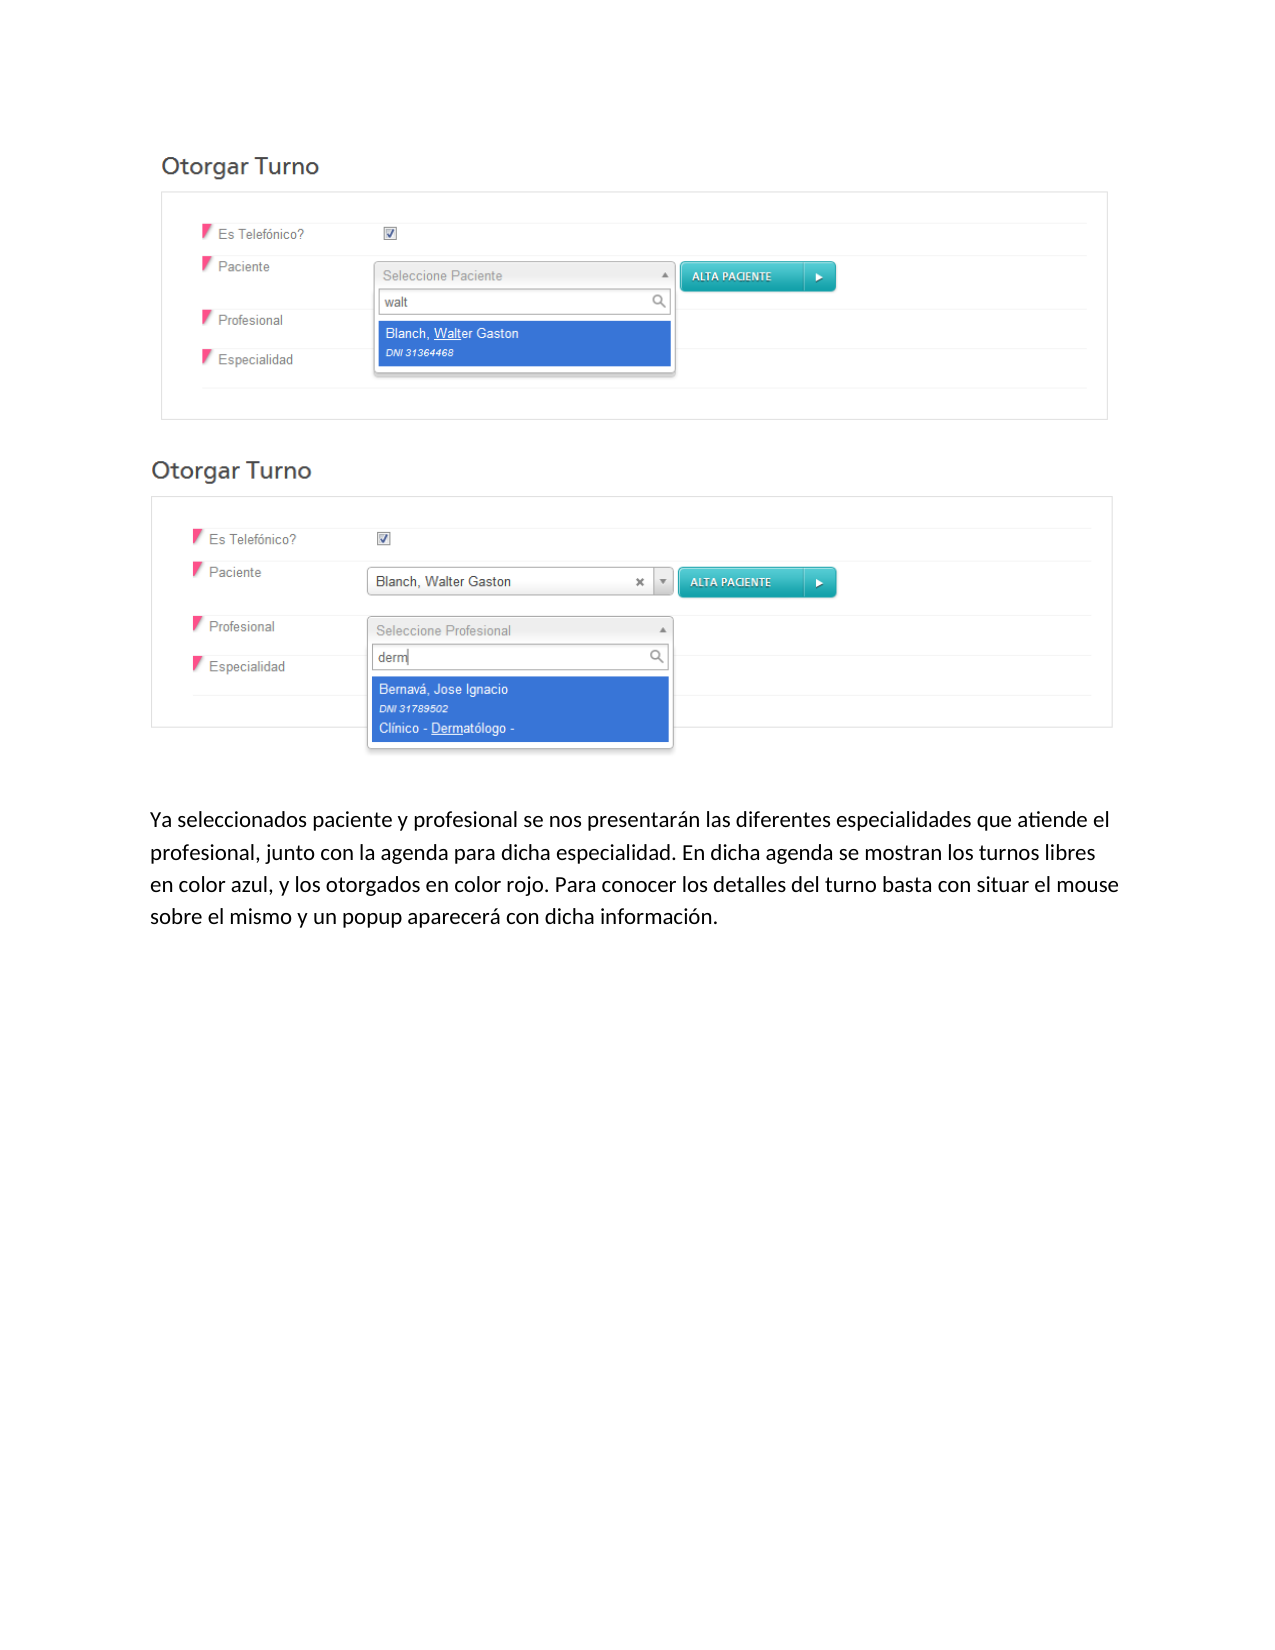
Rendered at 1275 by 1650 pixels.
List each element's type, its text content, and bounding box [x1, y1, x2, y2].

picture [150, 453, 1125, 781]
picture [150, 150, 1125, 429]
text Ya seleccionados paciente y profesional se nos presentarán las diferentes especialidades que atiende el profesional, junto con la agenda para dicha especialidad. En dicha agenda se mostran los turnos libres en color azul, y los otorgados en color rojo. Para conocer los detalles del turno basta con situar el mouse sobre el mismo y un popup aparecerá con dicha información. [150, 806, 1125, 930]
